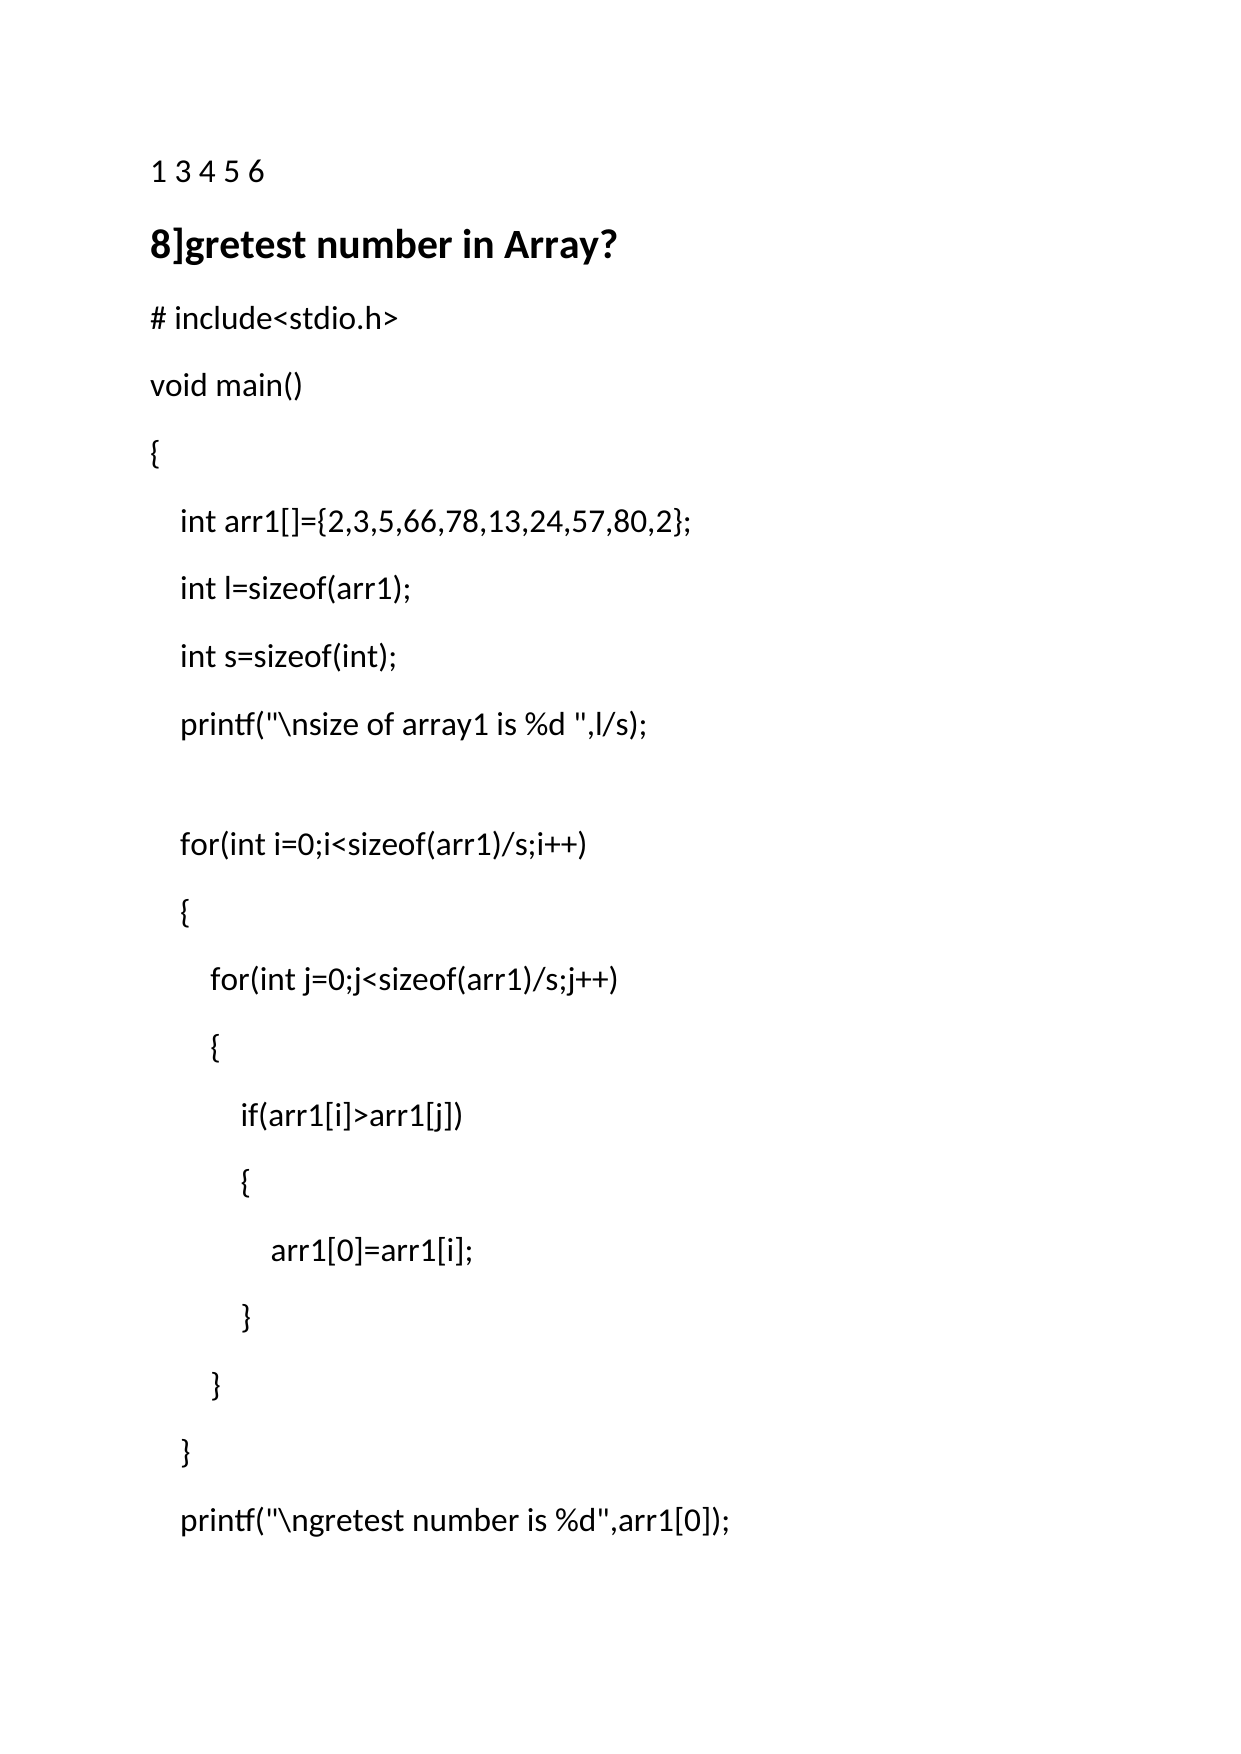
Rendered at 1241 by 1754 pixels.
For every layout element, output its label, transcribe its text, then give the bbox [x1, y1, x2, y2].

text } [150, 1364, 1090, 1405]
text } [150, 1296, 1090, 1337]
text { [150, 1026, 1090, 1067]
text printf("\ngretest number is %d",arr1[0]); [150, 1499, 1090, 1540]
text void main() [150, 364, 1090, 405]
text { [150, 432, 1090, 473]
text int l=sizeof(arr1); [150, 567, 1090, 608]
text for(int j=0;j<sizeof(arr1)/s;j++) [150, 958, 1090, 999]
text for(int i=0;i<sizeof(arr1)/s;i++) [150, 823, 1090, 864]
text int arr1[]={2,3,5,66,78,13,24,57,80,2}; [150, 500, 1090, 540]
text arr1[0]=arr1[i]; [150, 1229, 1090, 1269]
text 8]gretest number in Array? [150, 218, 1090, 268]
text } [150, 1432, 1090, 1472]
text 1 3 4 5 6 [150, 150, 1090, 191]
text printf("\nsize of array1 is %d ",l/s); [150, 702, 1090, 743]
text { [150, 891, 1090, 931]
text { [150, 1161, 1090, 1202]
text int s=sizeof(int); [150, 635, 1090, 676]
text # include<stdio.h> [150, 297, 1090, 338]
text if(arr1[i]>arr1[j]) [150, 1093, 1090, 1134]
